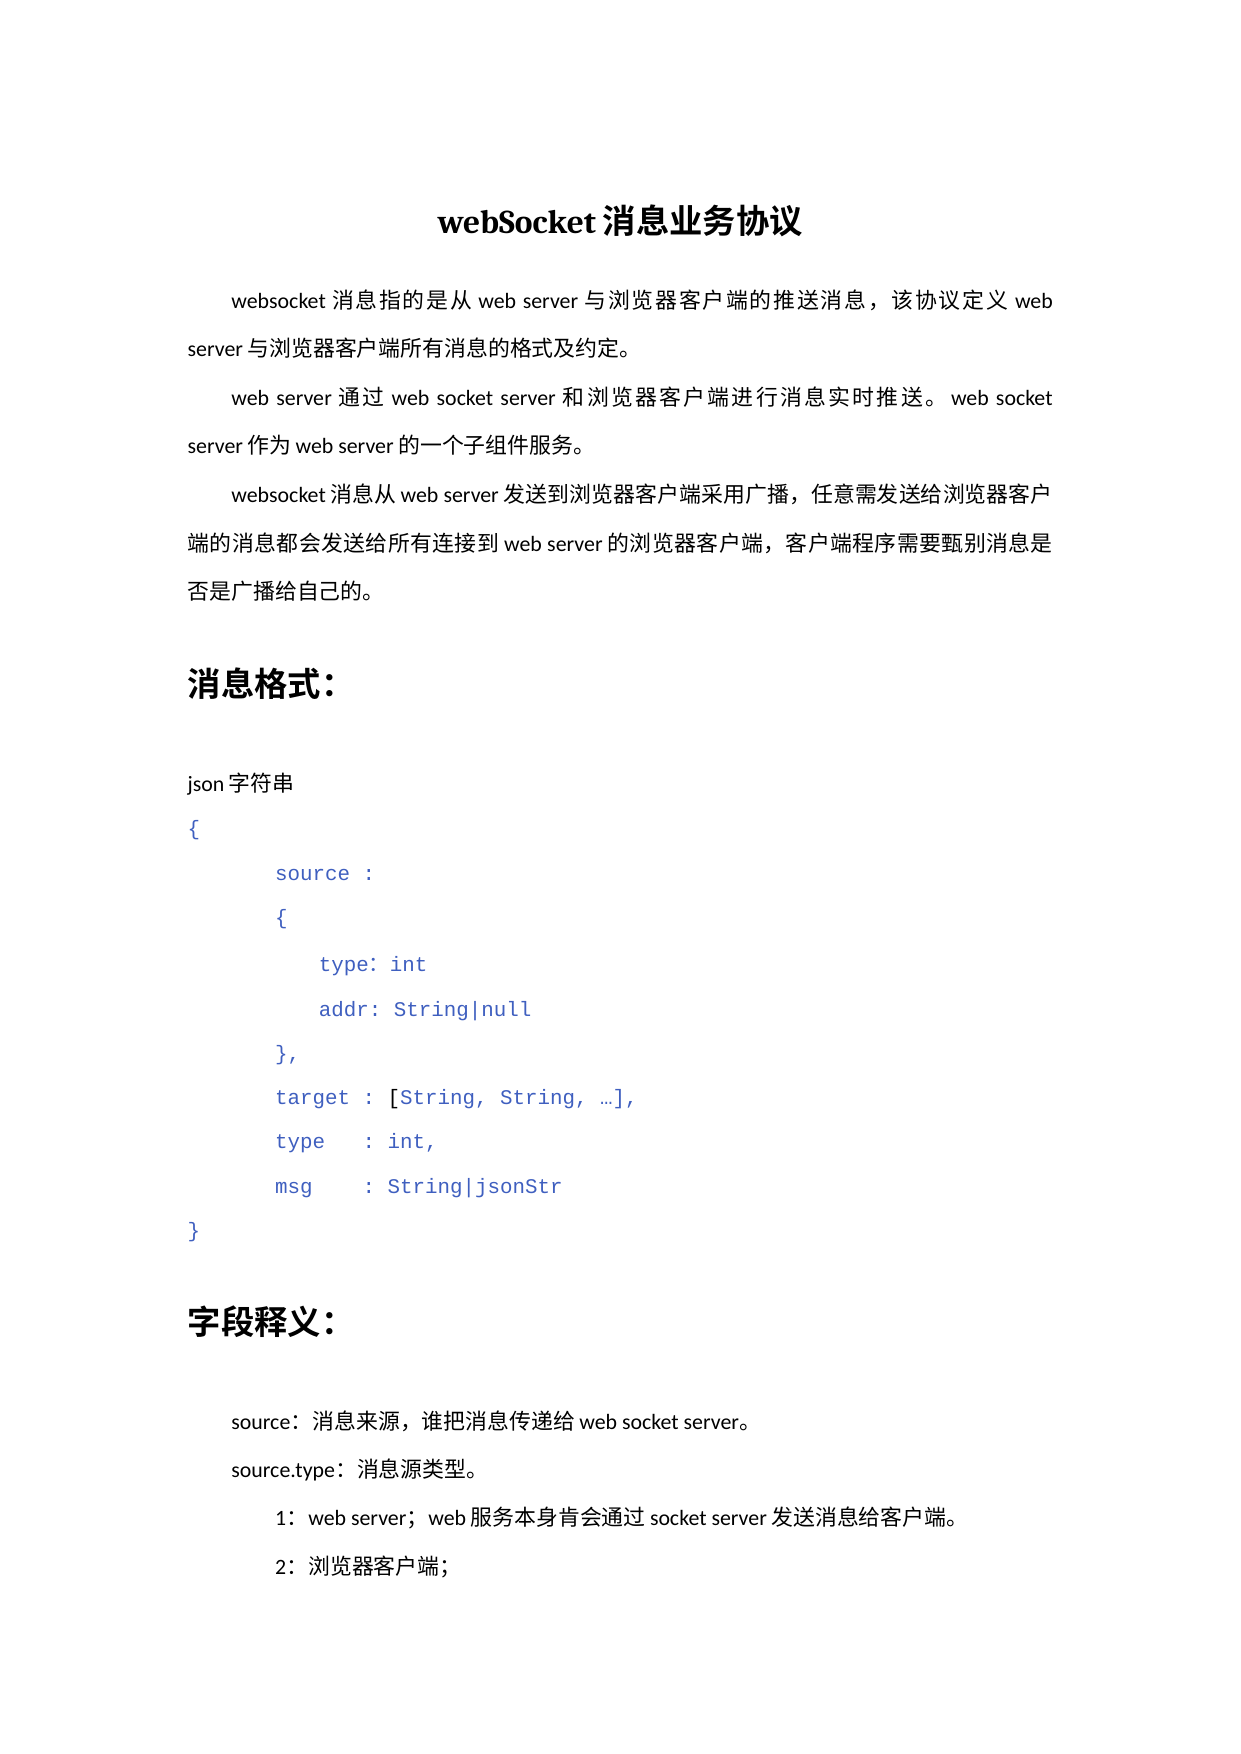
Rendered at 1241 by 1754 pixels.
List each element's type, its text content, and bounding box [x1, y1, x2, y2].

text source : [187, 858, 1053, 891]
text msg : String|jsonStr [187, 1171, 1053, 1204]
text type : int, [187, 1127, 1053, 1160]
text websocket消息指的是从web server与浏览器客户端的推送消息，该协议定义web server与浏览器客户端所有消息的格式及约定。 [187, 282, 1053, 363]
text { [187, 902, 1053, 935]
title webSocket消息业务协议 [187, 187, 1053, 252]
text 2：浏览器客户端； [187, 1548, 1053, 1581]
subtitle 字段释义： [187, 1287, 1053, 1352]
text websocket消息从web server发送到浏览器客户端采用广播，任意需发送给浏览器客户端的消息都会发送给所有连接到web server的浏览器客户端，客户端程序需要甄别消息是否是广播给自己的。 [187, 476, 1053, 606]
text type：int [187, 947, 1053, 979]
text source：消息来源，谁把消息传递给web socket server。 [187, 1403, 1053, 1436]
text }, [187, 1039, 1053, 1071]
text 1：web server；web服务本身肯会通过socket server发送消息给客户端。 [187, 1500, 1053, 1532]
text { [187, 814, 1053, 846]
text addr: String|null [187, 994, 1053, 1027]
text json字符串 [187, 766, 1053, 798]
subtitle 消息格式： [187, 649, 1053, 714]
text web server通过web socket server和浏览器客户端进行消息实时推送。web socket server作为web server的一个子组件服务。 [187, 379, 1053, 461]
text source.type：消息源类型。 [187, 1452, 1053, 1484]
text } [187, 1216, 1053, 1248]
text target : [String, String, …], [187, 1083, 1053, 1115]
